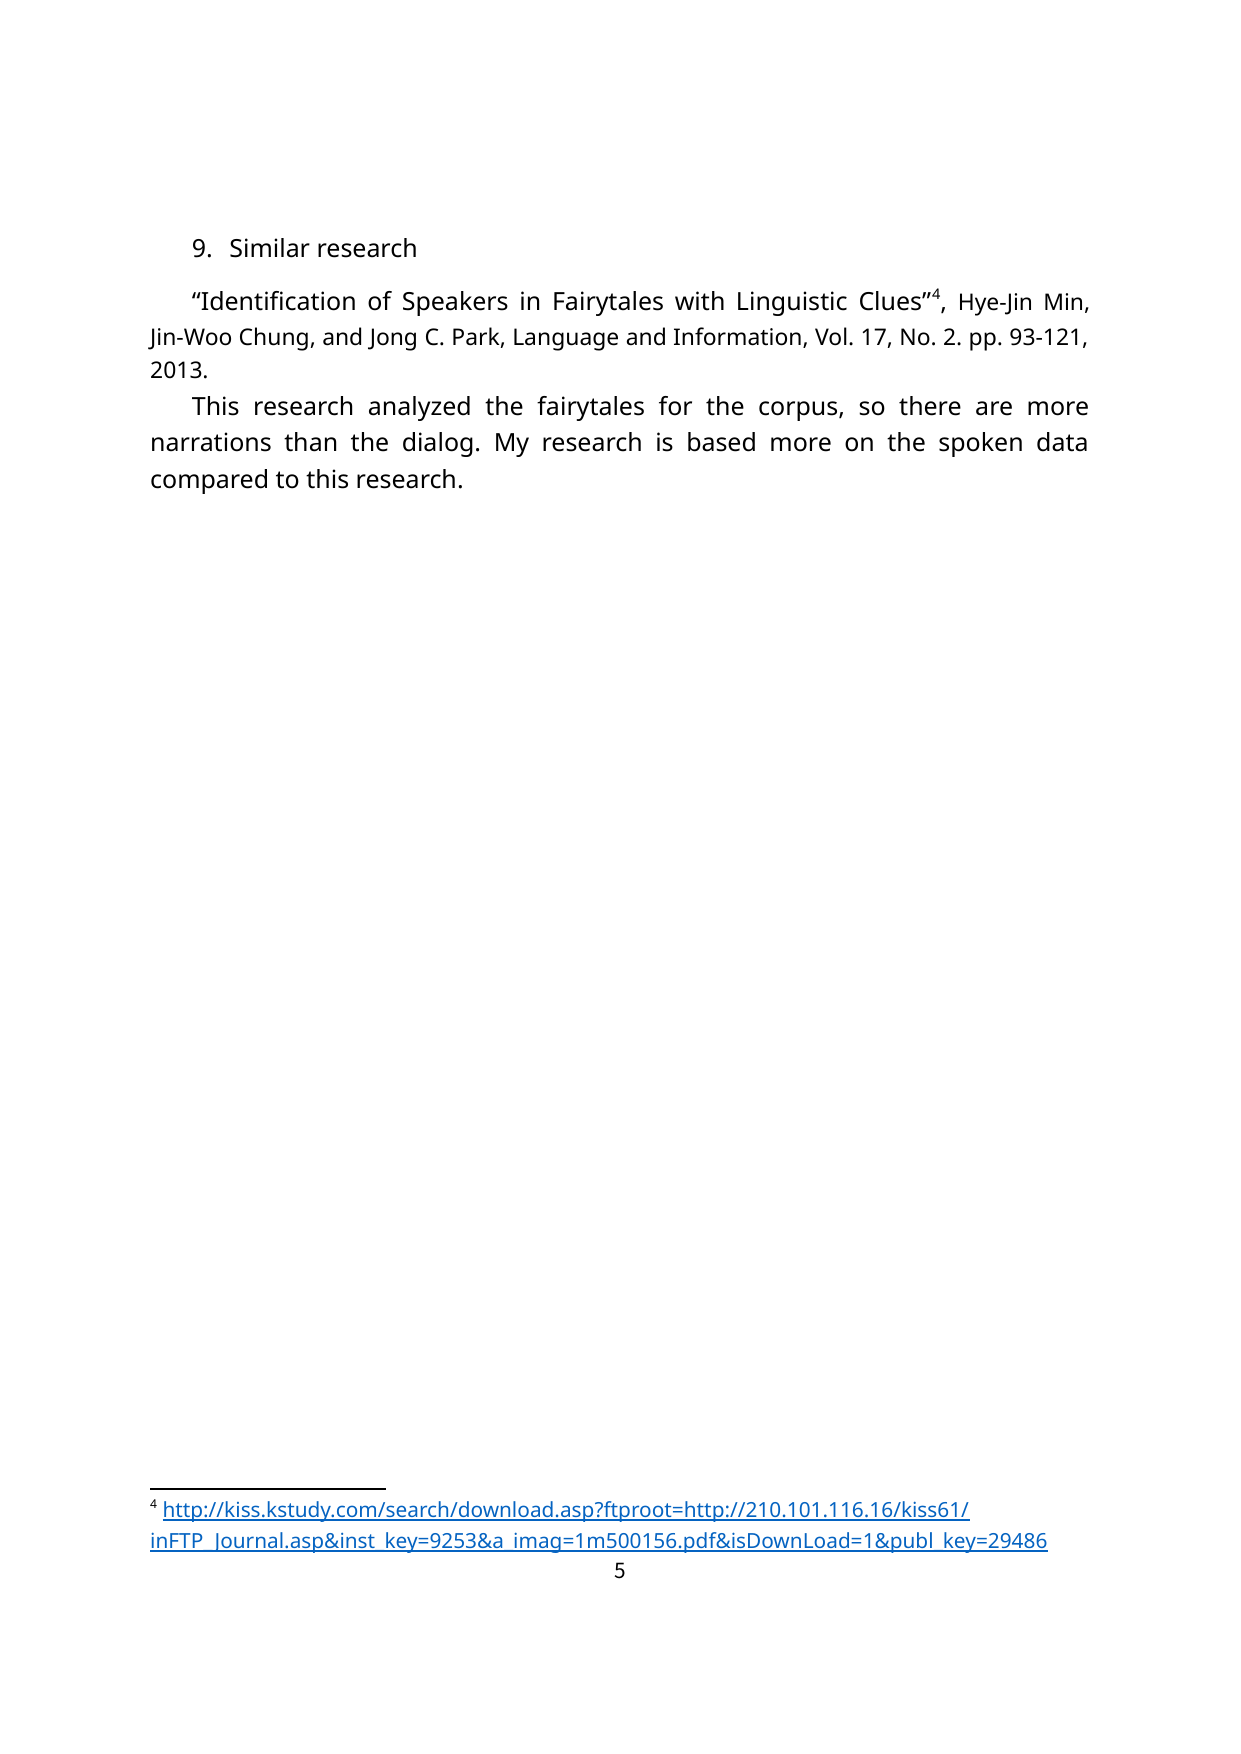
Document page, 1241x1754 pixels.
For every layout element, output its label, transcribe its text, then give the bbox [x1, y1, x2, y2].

list Similar research [192, 231, 1090, 265]
text “Identification of Speakers in Fairytales with Linguistic Clues”, Hye-Jin Min, Jin-Woo Chung, and Jong C. Park, Language and Information, Vol. 17, No. 2. pp. 93-121, 2013. [150, 284, 1090, 386]
text This research analyzed the fairytales for the corpus, so there are more narrations than the dialog. My research is based more on the spoken data compared to this research. [150, 388, 1090, 496]
